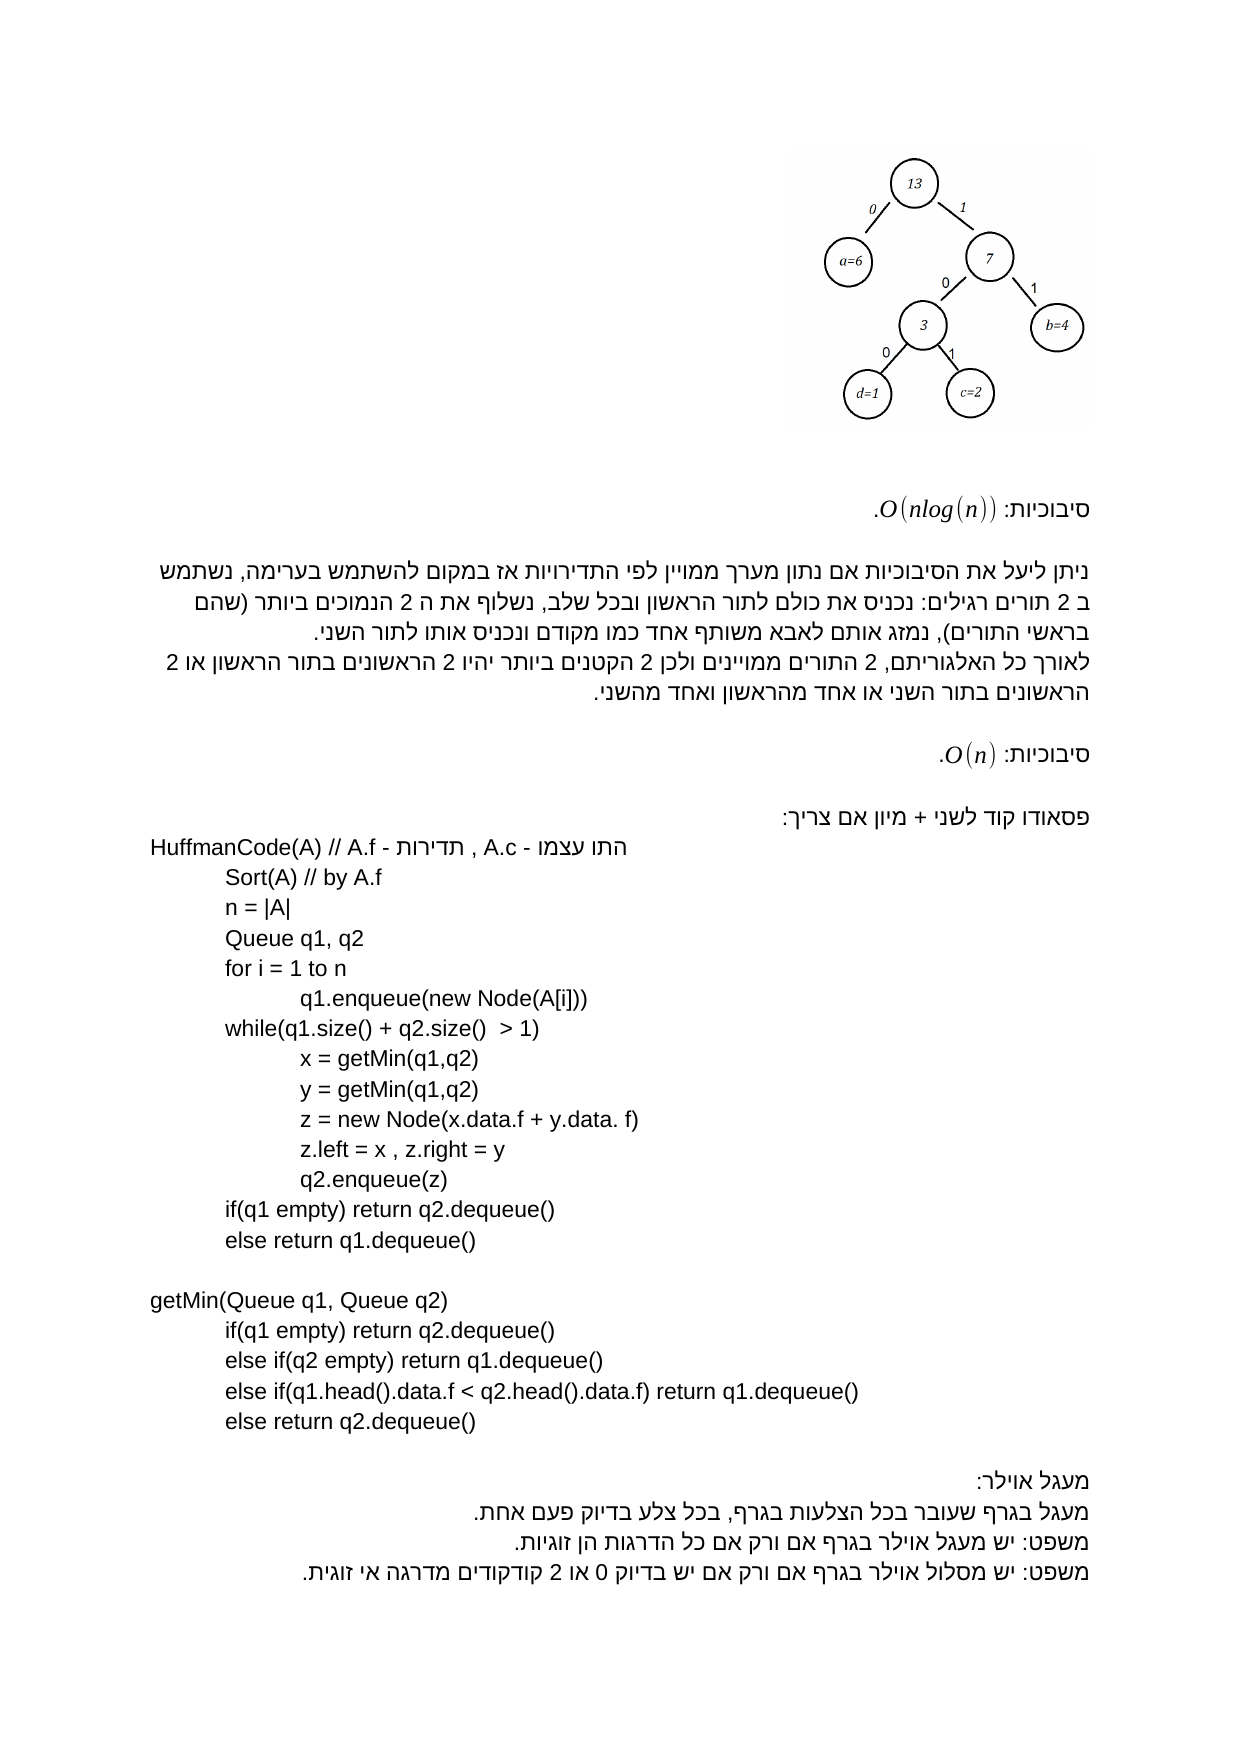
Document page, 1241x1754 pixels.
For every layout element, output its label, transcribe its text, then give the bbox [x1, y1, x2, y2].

text if(q1 empty) return q2.dequeue() [150, 1317, 1090, 1343]
text ניתן ליעל את הסיבוכיות אם נתון מערך ממויין לפי התדירויות אז במקום להשתמש בערימה, נשתמש ב 2 תורים רגילים: נכניס את כולם לתור הראשון ובכל שלב, נשלוף את ה 2 הנמוכים ביותר (שהם בראשי התורים), נמזג אותם לאבא משותף אחד כמו מקודם ונכניס אותו לתור השני. [150, 558, 1090, 645]
text getMin(Queue q1, Queue q2) [150, 1287, 1090, 1313]
text else return q1.dequeue() [150, 1227, 1090, 1253]
text HuffmanCode(A) // A.f - תדירות , A.c - התו עצמו [150, 834, 1090, 860]
text q2.enqueue(z) [150, 1166, 1090, 1192]
text Sort(A) // by A.f [150, 864, 1090, 890]
text מעגל אוילר: [150, 1468, 1090, 1494]
text z.left = x , z.right = y [150, 1136, 1090, 1162]
text n = |A| [150, 894, 1090, 921]
text מעגל בגרף שעובר בכל הצלעות בגרף, בכל צלע בדיוק פעם אחת. [150, 1498, 1090, 1525]
text if(q1 empty) return q2.dequeue() [150, 1196, 1090, 1223]
text while(q1.size() + q2.size() > 1) [150, 1015, 1090, 1041]
text לאורך כל האלגוריתם, 2 התורים ממויינים ולכן 2 הקטנים ביותר יהיו 2 הראשונים בתור הראשון או 2 הראשונים בתור השני או אחד מהראשון ואחד מהשני. [150, 649, 1090, 706]
text else if(q1.head().data.f < q2.head().data.f) return q1.dequeue() [150, 1378, 1090, 1404]
text סיבוכיות: . [150, 739, 1090, 769]
text z = new Node(x.data.f + y.data. f) [150, 1106, 1090, 1132]
text for i = 1 to n [150, 955, 1090, 981]
text else return q2.dequeue() [150, 1408, 1090, 1434]
picture [787, 150, 1091, 430]
text פסאודו קוד לשני + מיון אם צריך: [150, 804, 1090, 830]
text y = getMin(q1,q2) [150, 1076, 1090, 1102]
text משפט: יש מסלול אוילר בגרף אם ורק אם יש בדיוק 0 או 2 קודקודים מדרגה אי זוגית. [150, 1559, 1090, 1585]
text q1.enqueue(new Node(A[i])) [150, 985, 1090, 1011]
text else if(q2 empty) return q1.dequeue() [150, 1347, 1090, 1374]
text Queue q1, q2 [150, 924, 1090, 951]
text x = getMin(q1,q2) [150, 1045, 1090, 1072]
text משפט: יש מעגל אוילר בגרף אם ורק אם כל הדרגות הן זוגיות. [150, 1529, 1090, 1555]
text סיבוכיות: . [150, 494, 1090, 524]
